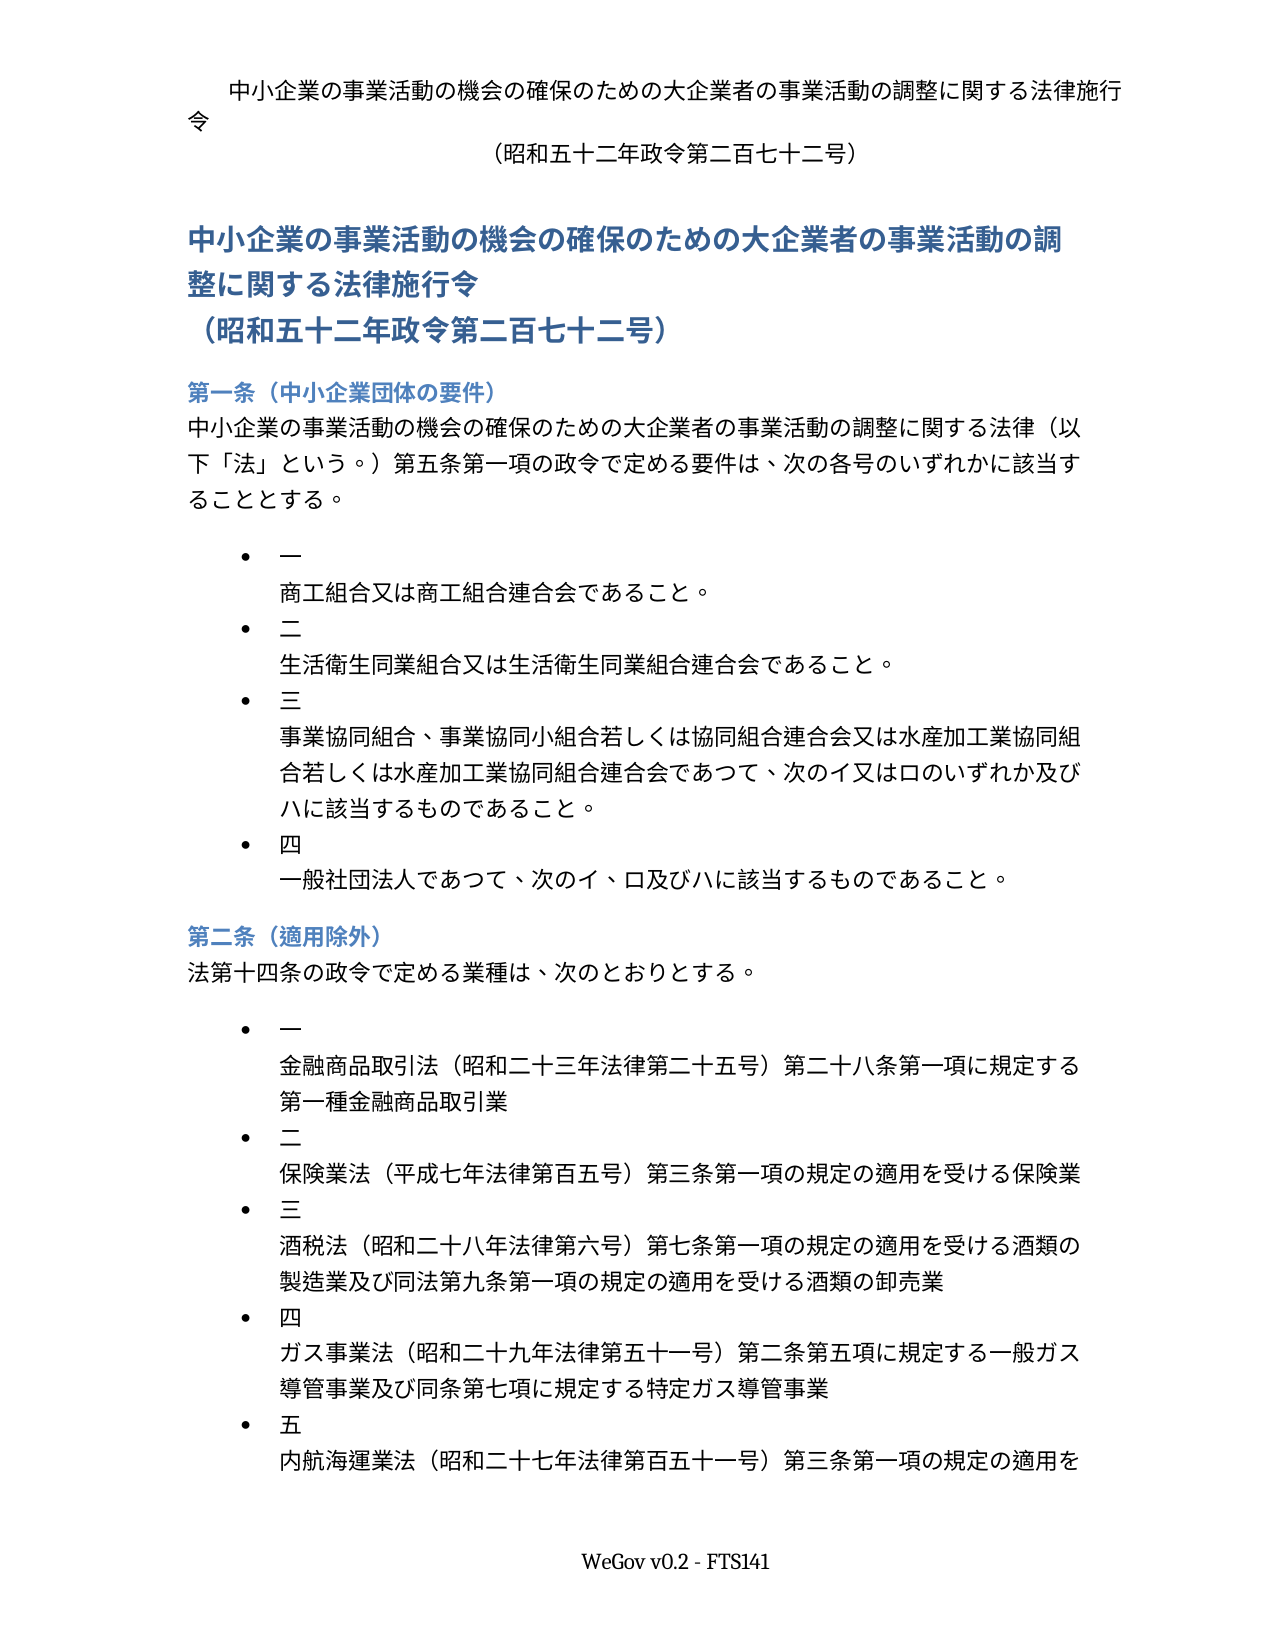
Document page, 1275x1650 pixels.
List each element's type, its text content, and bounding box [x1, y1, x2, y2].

list 四 一般社団法人であつて、次のイ、ロ及びハに該当するものであること。 [242, 828, 1087, 896]
list 三 事業協同組合、事業協同小組合若しくは協同組合連合会又は水産加工業協同組合若しくは水産加工業協同組合連合会であつて、次のイ又はロのいずれか及びハに該当するものであること。 [242, 685, 1087, 824]
text 中小企業の事業活動の機会の確保のための大企業者の事業活動の調整に関する法律（以下「法」という。）第五条第一項の政令で定める要件は、次の各号のいずれかに該当することとする。 [187, 412, 1087, 516]
subtitle 中小企業の事業活動の機会の確保のための大企業者の事業活動の調整に関する法律施行令 （昭和五十二年政令第二百七十二号） [187, 219, 1087, 350]
list 一 商工組合又は商工組合連合会であること。 [242, 541, 1087, 608]
subtitle 第一条（中小企業団体の要件） [187, 376, 1087, 408]
text 法第十四条の政令で定める業種は、次のとおりとする。 [187, 957, 1087, 988]
list 五 内航海運業法（昭和二十七年法律第百五十一号）第三条第一項の規定の適用を受ける内航海運業及び同法第二十七条の規定により同項の規定が準用される内航海運業に相当する事業 [242, 1409, 1087, 1476]
list 二 生活衛生同業組合又は生活衛生同業組合連合会であること。 [242, 613, 1087, 680]
list 二 保険業法（平成七年法律第百五号）第三条第一項の規定の適用を受ける保険業 [242, 1122, 1087, 1189]
list 三 酒税法（昭和二十八年法律第六号）第七条第一項の規定の適用を受ける酒類の製造業及び同法第九条第一項の規定の適用を受ける酒類の卸売業 [242, 1194, 1087, 1297]
list 一 金融商品取引法（昭和二十三年法律第二十五号）第二十八条第一項に規定する第一種金融商品取引業 [242, 1014, 1087, 1117]
list 四 ガス事業法（昭和二十九年法律第五十一号）第二条第五項に規定する一般ガス導管事業及び同条第七項に規定する特定ガス導管事業 [242, 1301, 1087, 1404]
subtitle 第二条（適用除外） [187, 921, 1087, 952]
